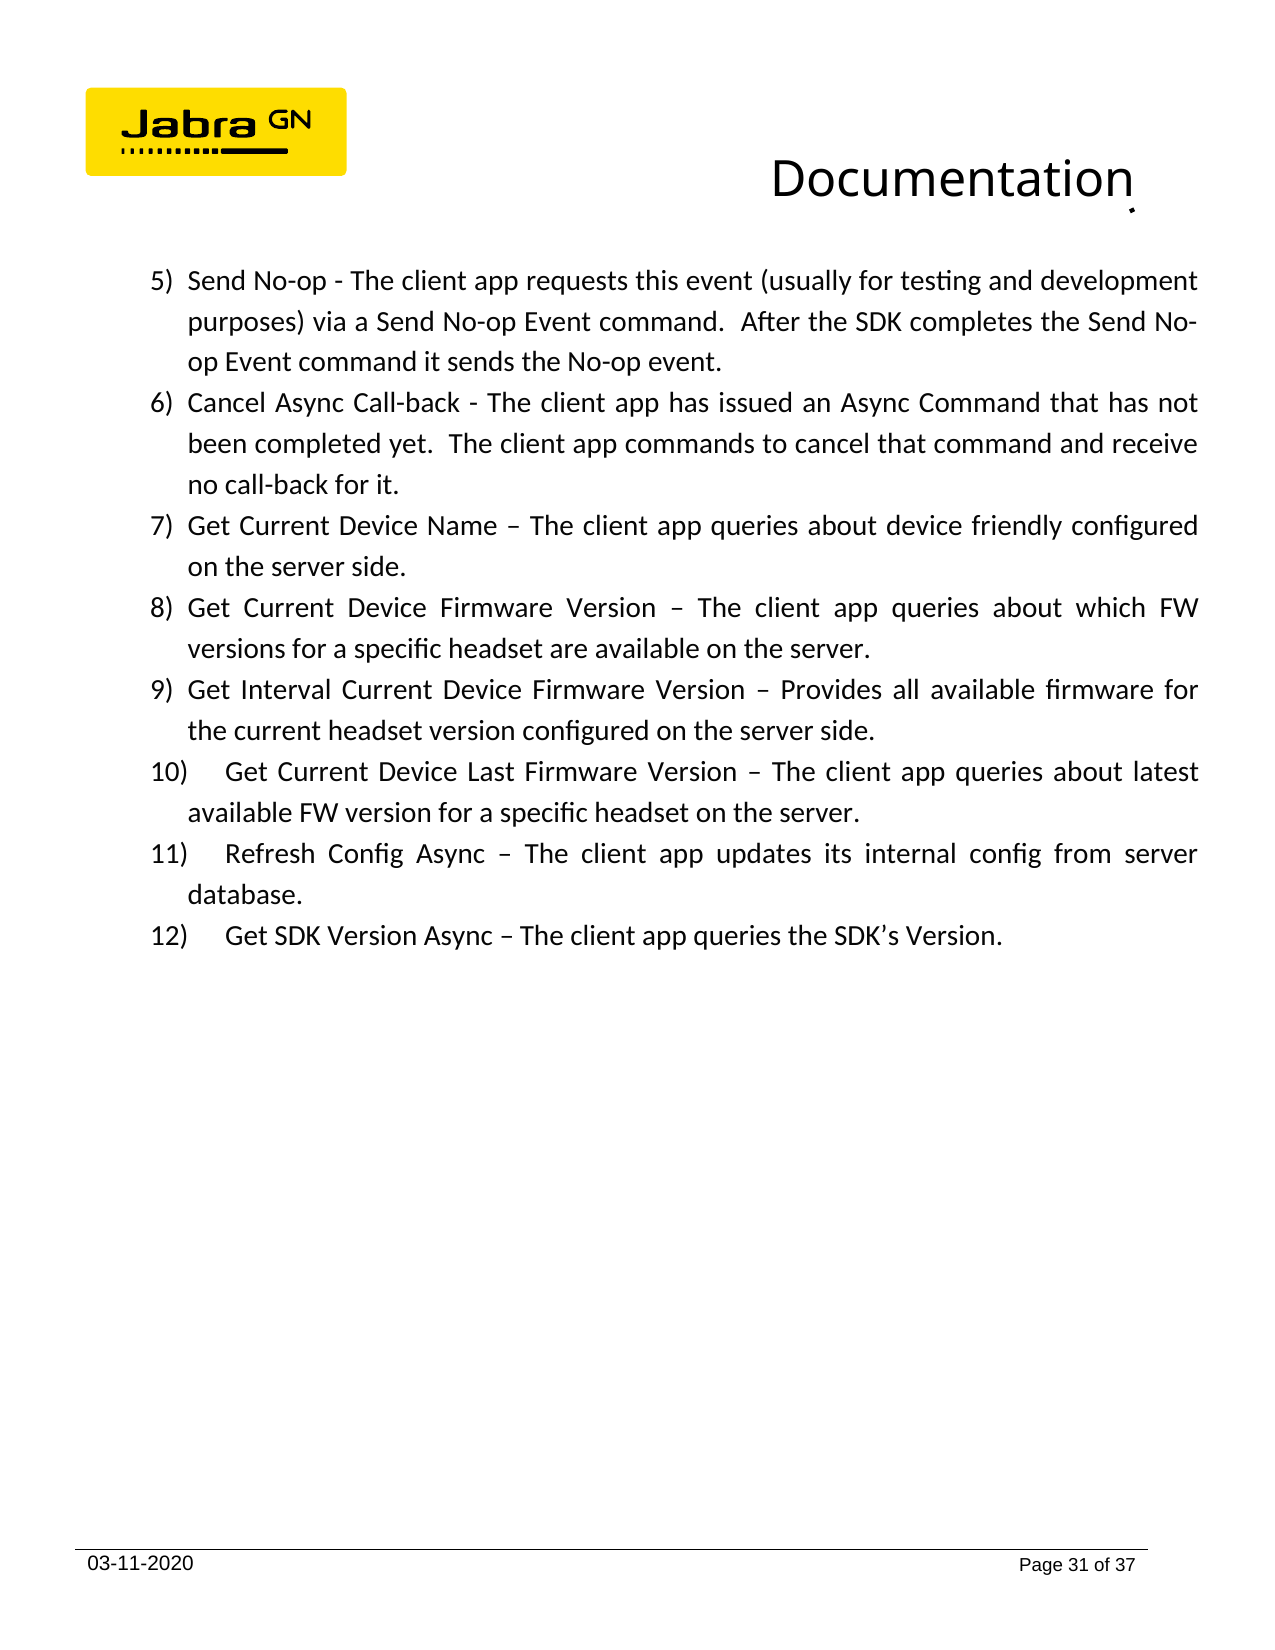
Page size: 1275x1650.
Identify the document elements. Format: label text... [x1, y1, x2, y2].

list Get Current Device Name – The client app queries about device friendly configured on the server side. [150, 507, 1200, 584]
list Get Current Device Firmware Version – The client app queries about which FW versions for a specific headset are available on the server. [150, 589, 1200, 666]
list Send No-op - The client app requests this event (usually for testing and development purposes) via a Send No-op Event command. After the SDK completes the Send No-op Event command it sends the No-op event. [150, 262, 1200, 379]
list Cancel Async Call-back - The client app has issued an Async Command that has not been completed yet. The client app commands to cancel that command and receive no call-back for it. [150, 384, 1200, 502]
list Get SDK Version Async – The client app queries the SDK’s Version. [150, 917, 1200, 952]
list Refresh Config Async – The client app updates its internal config from server database. [150, 835, 1200, 911]
list Get Interval Current Device Firmware Version – Provides all available firmware for the current headset version configured on the server side. [150, 671, 1200, 748]
list Get Current Device Last Firmware Version – The client app queries about latest available FW version for a specific headset on the server. [150, 753, 1200, 829]
